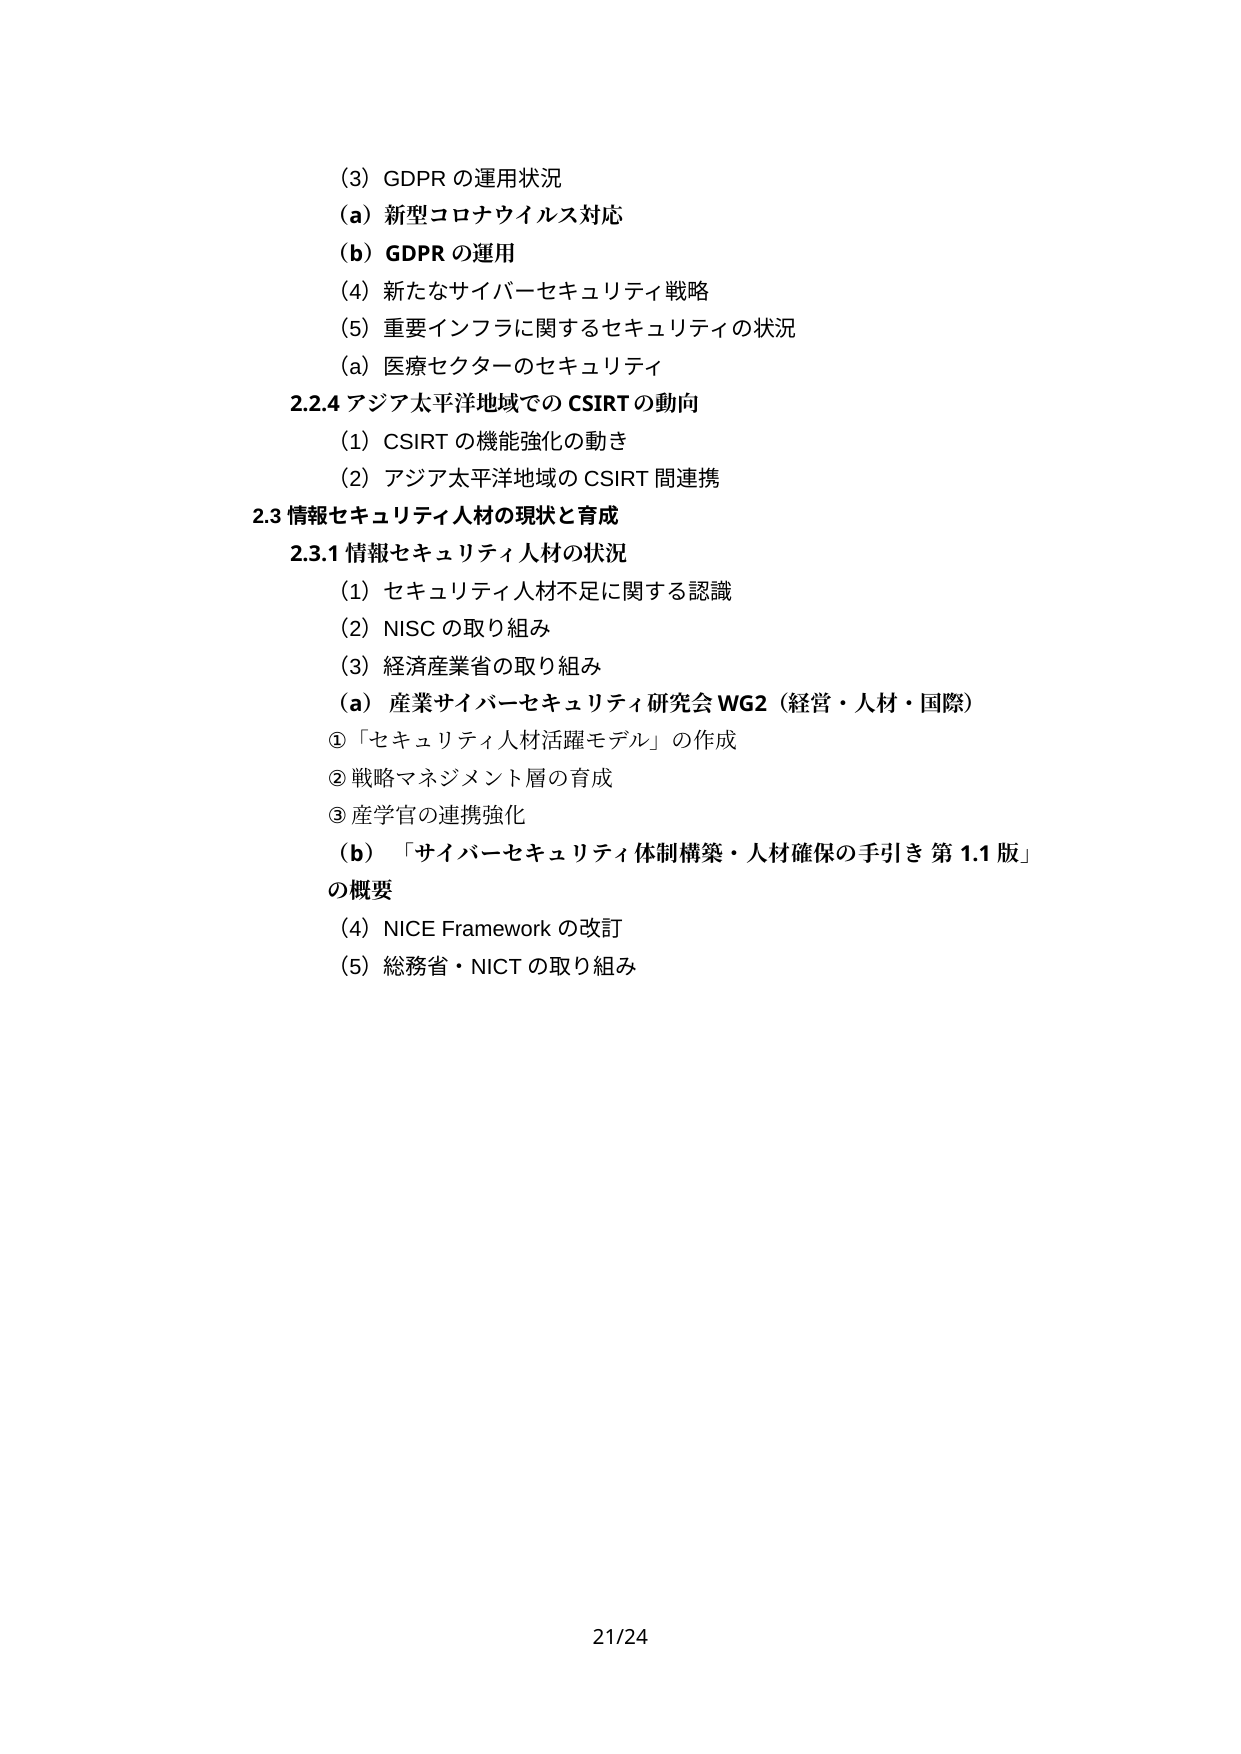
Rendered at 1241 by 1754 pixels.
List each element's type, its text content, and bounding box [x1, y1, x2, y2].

subtitle （4）NICE Framework の改訂 [327, 908, 1053, 946]
subtitle （2）アジア太平洋地域のCSIRT 間連携 [327, 458, 1053, 496]
subtitle （b）GDPR の運用 [327, 233, 1042, 271]
subtitle （1）セキュリティ人材不足に関する認識 [327, 571, 1053, 608]
subtitle 2.2.4 アジア太平洋地域でのCSIRTの動向 [290, 383, 1053, 421]
subtitle ③産学官の連携強化 [327, 796, 1053, 833]
subtitle 2.3.1 情報セキュリティ人材の状況 [290, 533, 1053, 571]
subtitle ②戦略マネジメント層の育成 [327, 758, 1053, 796]
subtitle （a）新型コロナウイルス対応 [327, 196, 1042, 233]
subtitle （2）NISC の取り組み [327, 608, 1053, 646]
subtitle （4）新たなサイバーセキュリティ戦略 [327, 271, 1053, 308]
subtitle ①「セキュリティ人材活躍モデル」の作成 [327, 721, 1053, 758]
subtitle （a）医療セクターのセキュリティ [327, 346, 1053, 383]
subtitle （3）GDPR の運用状況 [327, 158, 1053, 196]
subtitle （a） 産業サイバーセキュリティ研究会WG2（経営・人材・国際） [327, 683, 1042, 721]
subtitle （5）重要インフラに関するセキュリティの状況 [327, 308, 1053, 346]
subtitle （3）経済産業省の取り組み [327, 646, 1053, 683]
subtitle 2.3 情報セキュリティ人材の現状と育成 [252, 496, 1063, 533]
subtitle （5）総務省・NICT の取り組み [327, 946, 1053, 983]
subtitle （b） 「サイバーセキュリティ体制構築・人材確保の手引き 第1.1 版」の概要 [327, 833, 1042, 908]
subtitle （1）CSIRT の機能強化の動き [327, 421, 1053, 458]
